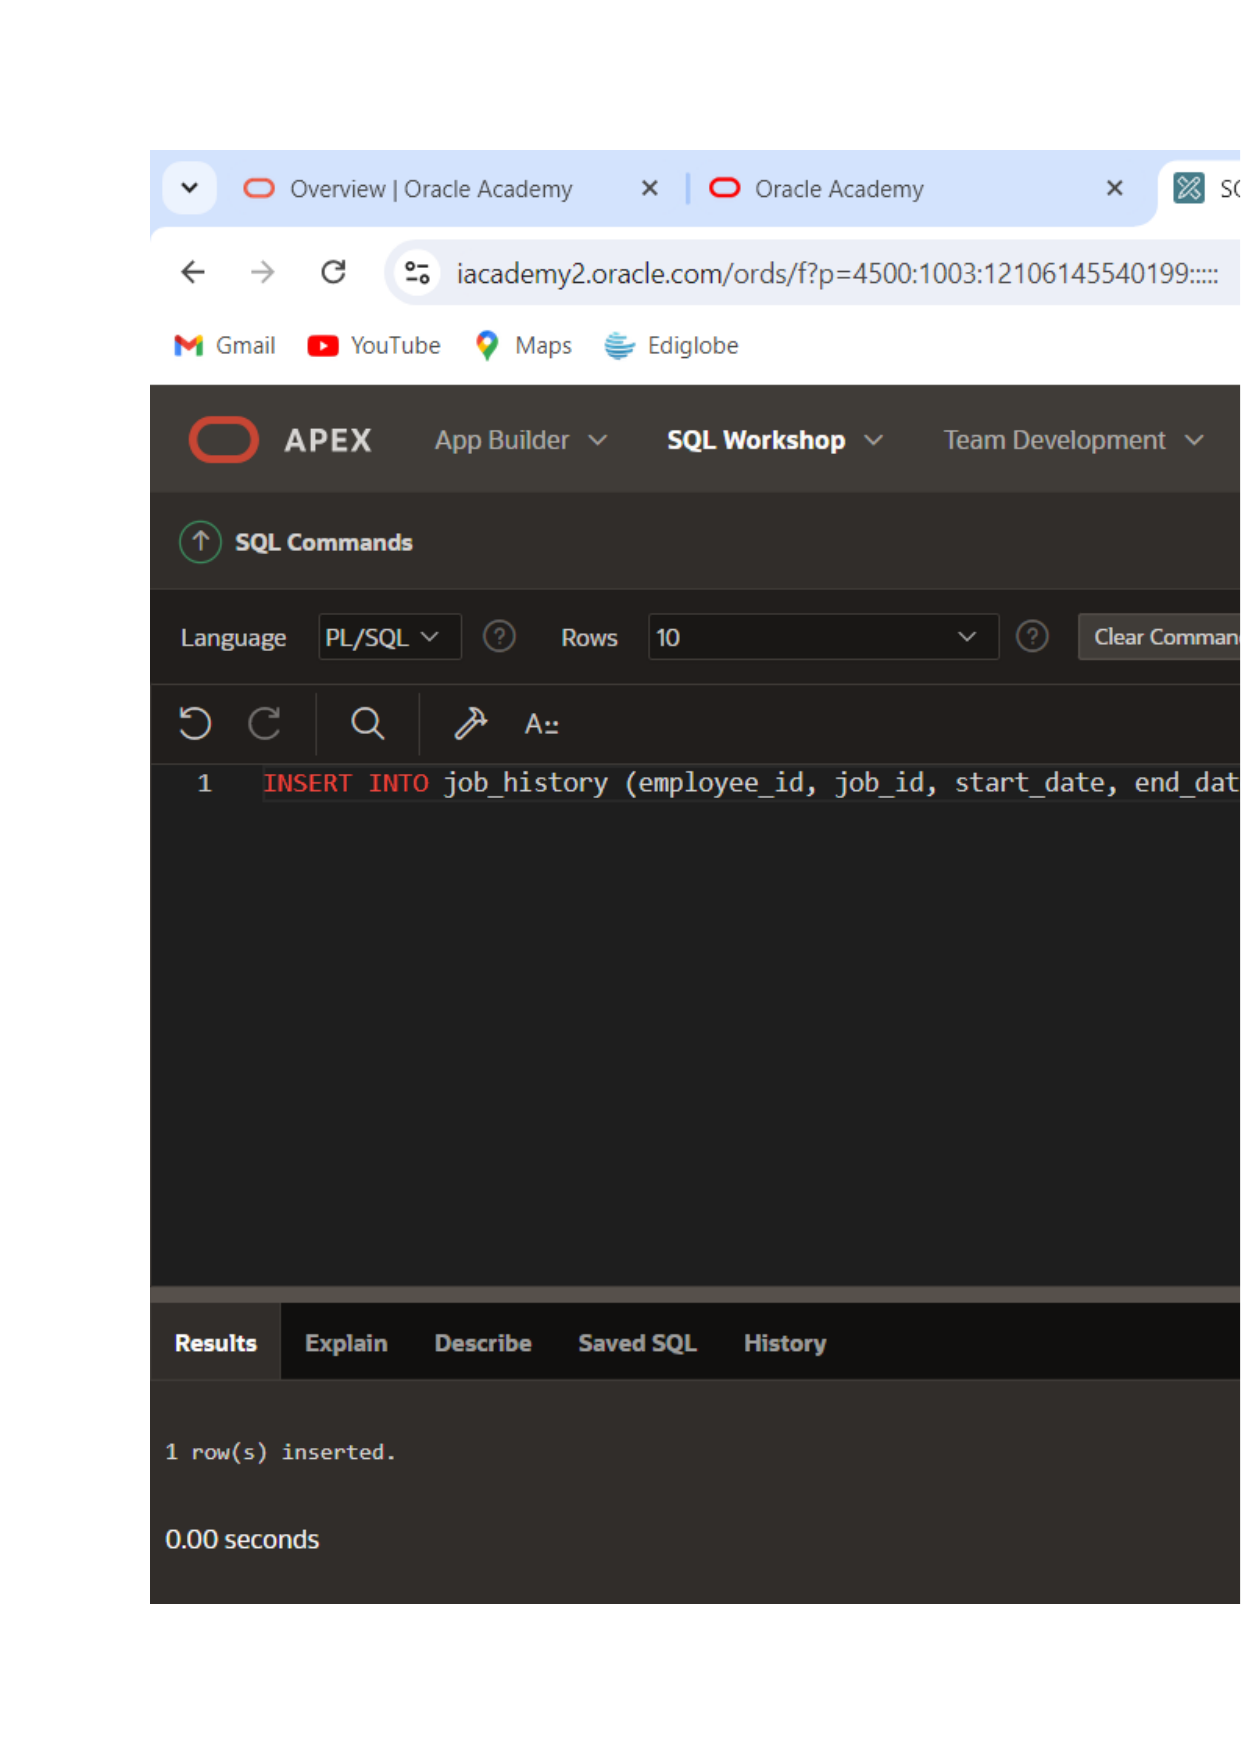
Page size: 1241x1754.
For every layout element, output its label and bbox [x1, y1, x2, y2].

picture [150, 150, 1241, 1604]
